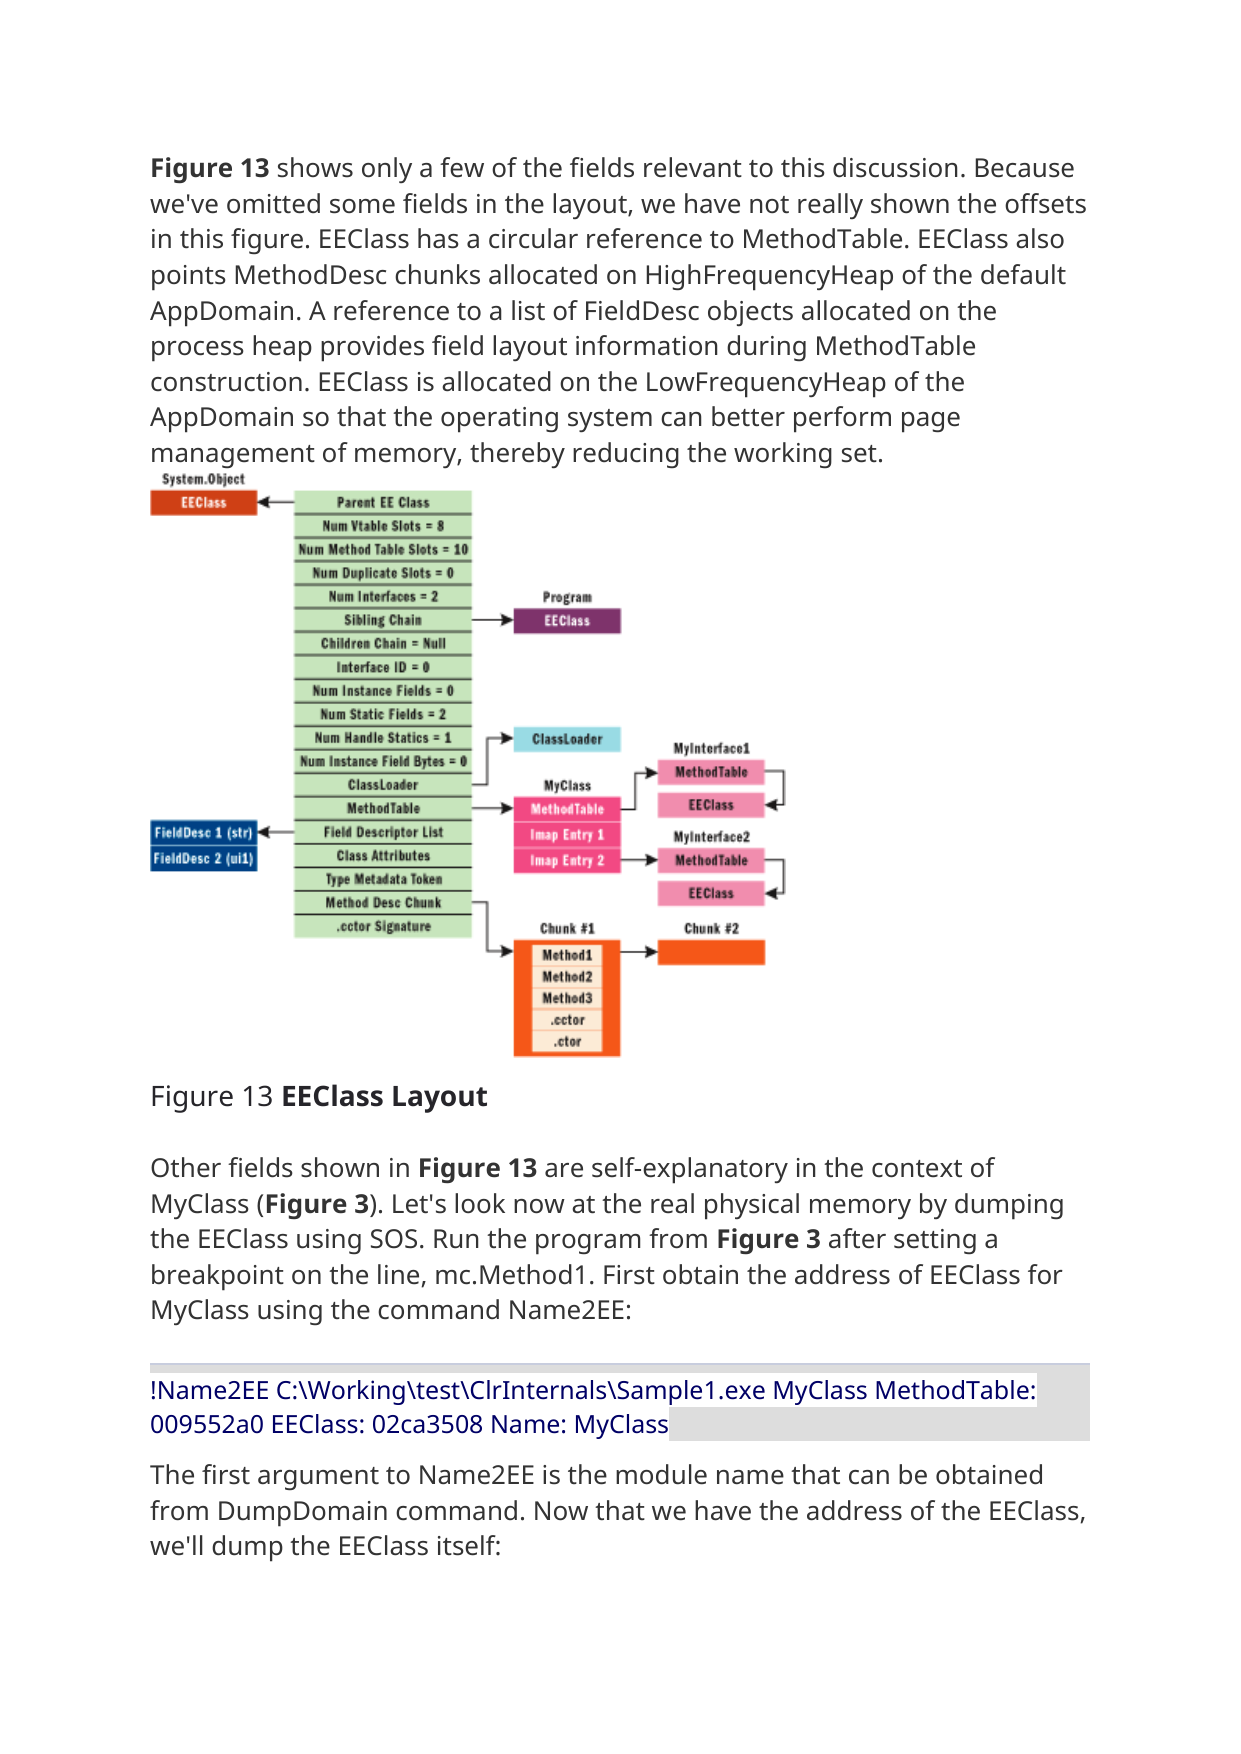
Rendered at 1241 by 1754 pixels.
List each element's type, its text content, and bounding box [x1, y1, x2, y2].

text Other fields shown in Figure 13 are self-explanatory in the context of MyClass (Figure 3). Let's look now at the real physical memory by dumping the EEClass using SOS. Run the program from Figure 3 after setting a breakpoint on the line, mc.Method1. First obtain the address of EEClass for MyClass using the command Name2EE: [150, 1150, 1090, 1327]
text Figure 13 shows only a few of the fields relevant to this discussion. Because we've omitted some fields in the layout, we have not really shown the offsets in this figure. EEClass has a circular reference to MethodTable. EEClass also points MethodDesc chunks allocated on HighFrequencyHeap of the default AppDomain. A reference to a list of FieldDesc objects allocated on the process heap provides field layout information during MethodTable construction. EEClass is allocated on the LowFrequencyHeap of the AppDomain so that the operating system can better perform page management of memory, thereby reducing the working set. [150, 150, 1090, 470]
text Figure 13 EEClass Layout [150, 1076, 1090, 1114]
picture [150, 469, 786, 1058]
text !Name2EE C:\Working\test\ClrInternals\Sample1.exe MyClass MethodTable: 009552a0 EEClass: 02ca3508 Name: MyClass [150, 1365, 1090, 1441]
text The first argument to Name2EE is the module name that can be obtained from DumpDomain command. Now that we have the address of the EEClass, we'll dump the EEClass itself: [150, 1457, 1090, 1563]
